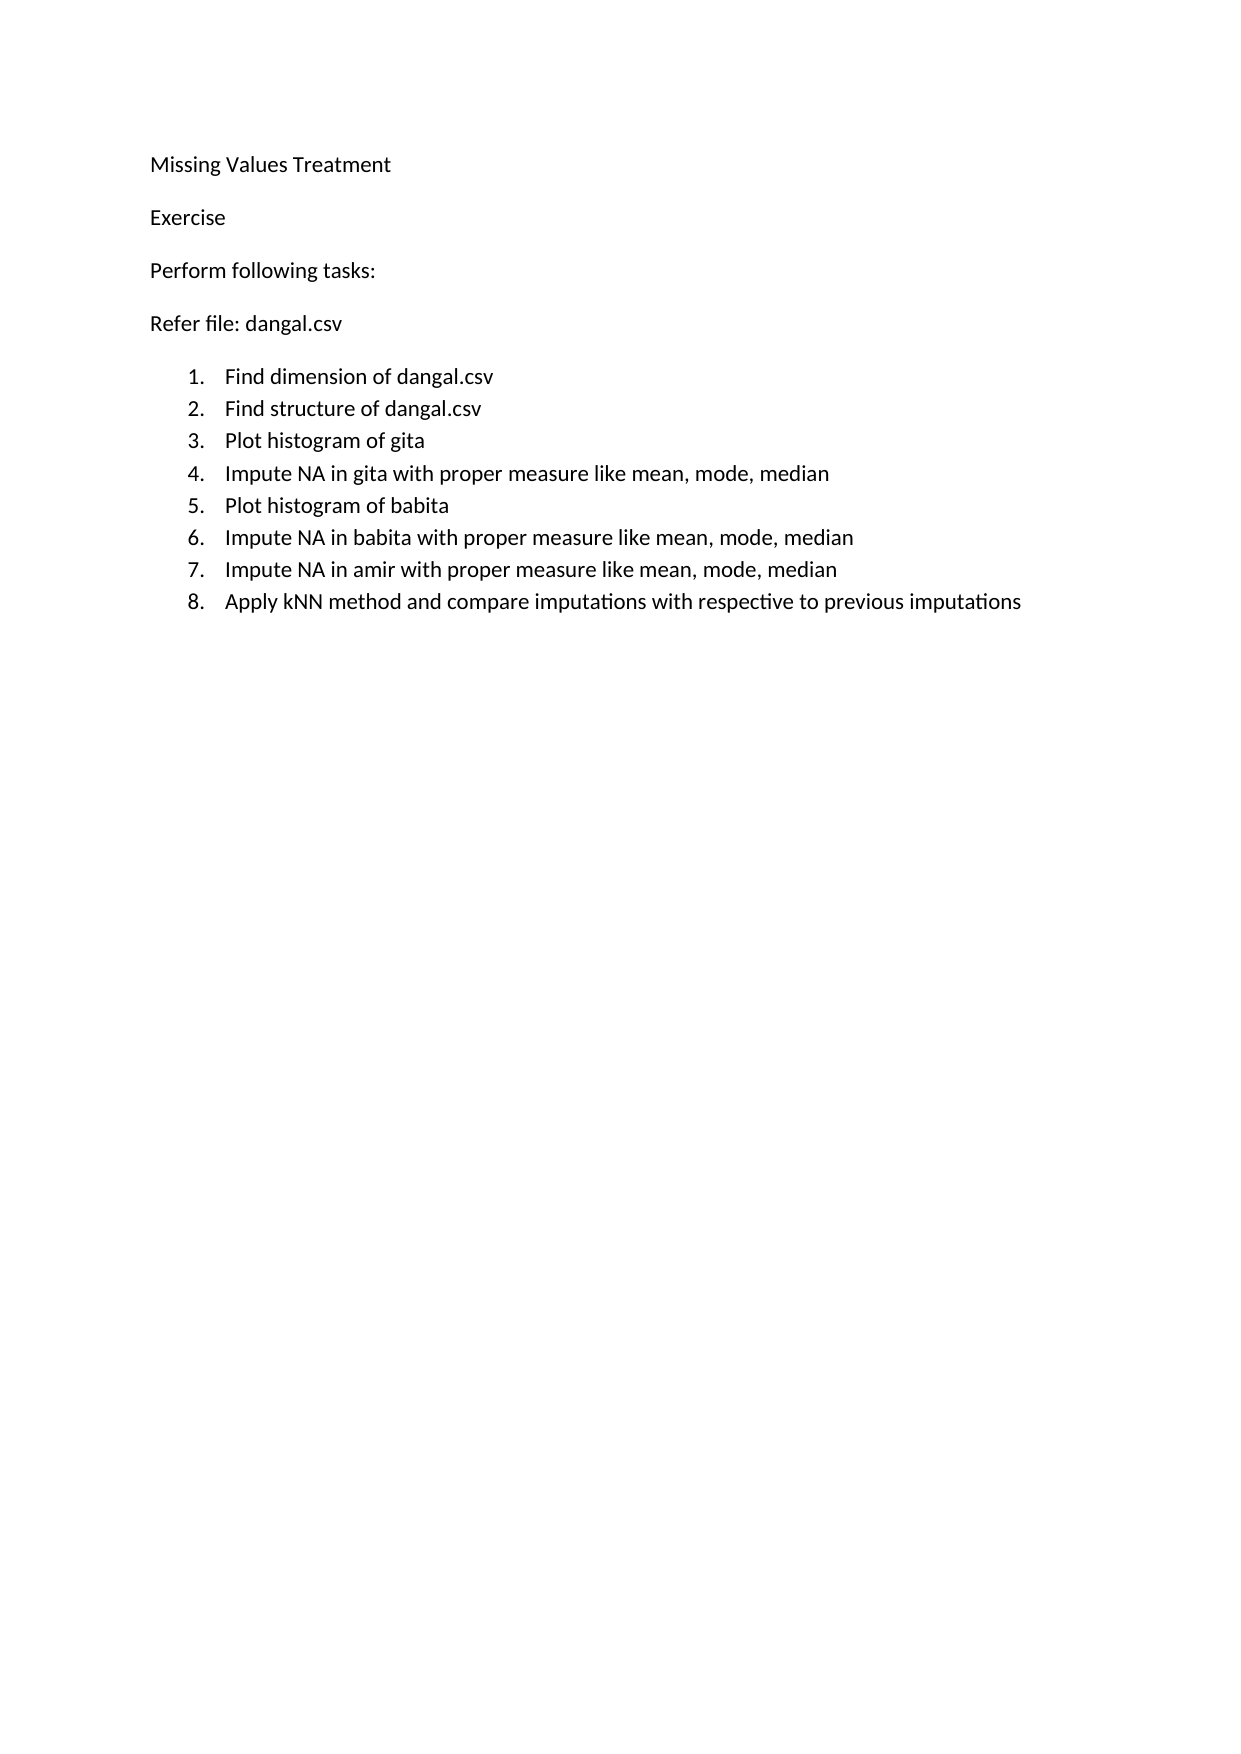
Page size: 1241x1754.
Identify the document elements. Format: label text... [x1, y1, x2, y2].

list Impute NA in gita with proper measure like mean, mode, median [187, 459, 1090, 487]
text Exercise [150, 203, 1090, 231]
list Plot histogram of babita [187, 491, 1090, 519]
list Find dimension of dangal.csv [187, 362, 1090, 390]
list Find structure of dangal.csv [187, 394, 1090, 422]
list Impute NA in amir with proper measure like mean, mode, median [187, 555, 1090, 583]
text Refer file: dangal.csv [150, 309, 1090, 337]
list Plot histogram of gita [187, 426, 1090, 454]
list Apply kNN method and compare imputations with respective to previous imputations [187, 587, 1090, 615]
text Missing Values Treatment [150, 150, 1090, 178]
text Perform following tasks: [150, 256, 1090, 284]
list Impute NA in babita with proper measure like mean, mode, median [187, 523, 1090, 551]
